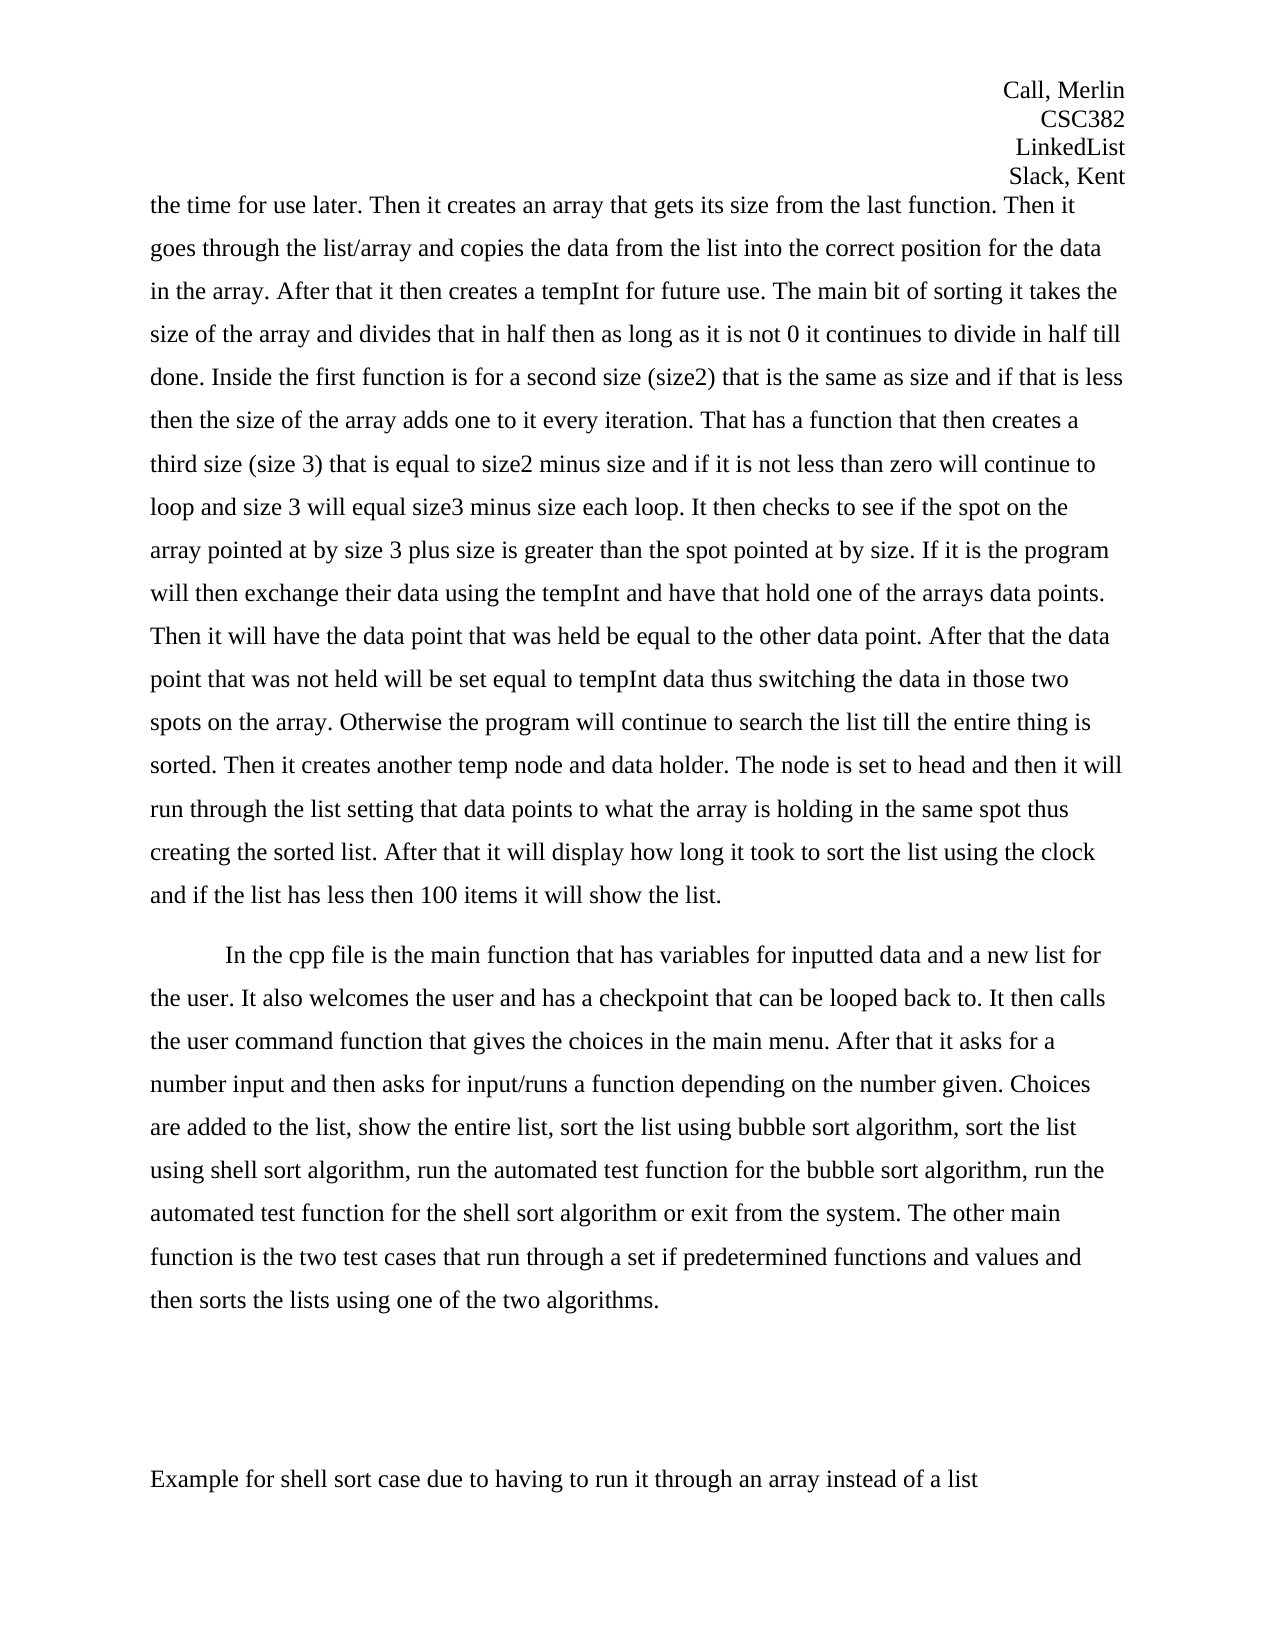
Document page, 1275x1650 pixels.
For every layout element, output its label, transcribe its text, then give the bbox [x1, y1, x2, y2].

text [150, 190, 1125, 909]
text Example for shell sort case due to having to run it through an array instead of a list [150, 1464, 1125, 1493]
text In the cpp file is the main function that has variables for inputted data and a new list for the user. It also welcomes the user and has a checkpoint that can be looped back to. It then calls the user command function that gives the choices in the main menu. After that it asks for a number input and then asks for input/runs a function depending on the number given. Choices are added to the list, show the entire list, sort the list using bubble sort algorithm, sort the list using shell sort algorithm, run the automated test function for the bubble sort algorithm, run the automated test function for the shell sort algorithm or exit from the system. The other main function is the two test cases that run through a set if predetermined functions and values and then sorts the lists using one of the two algorithms. [150, 940, 1125, 1313]
